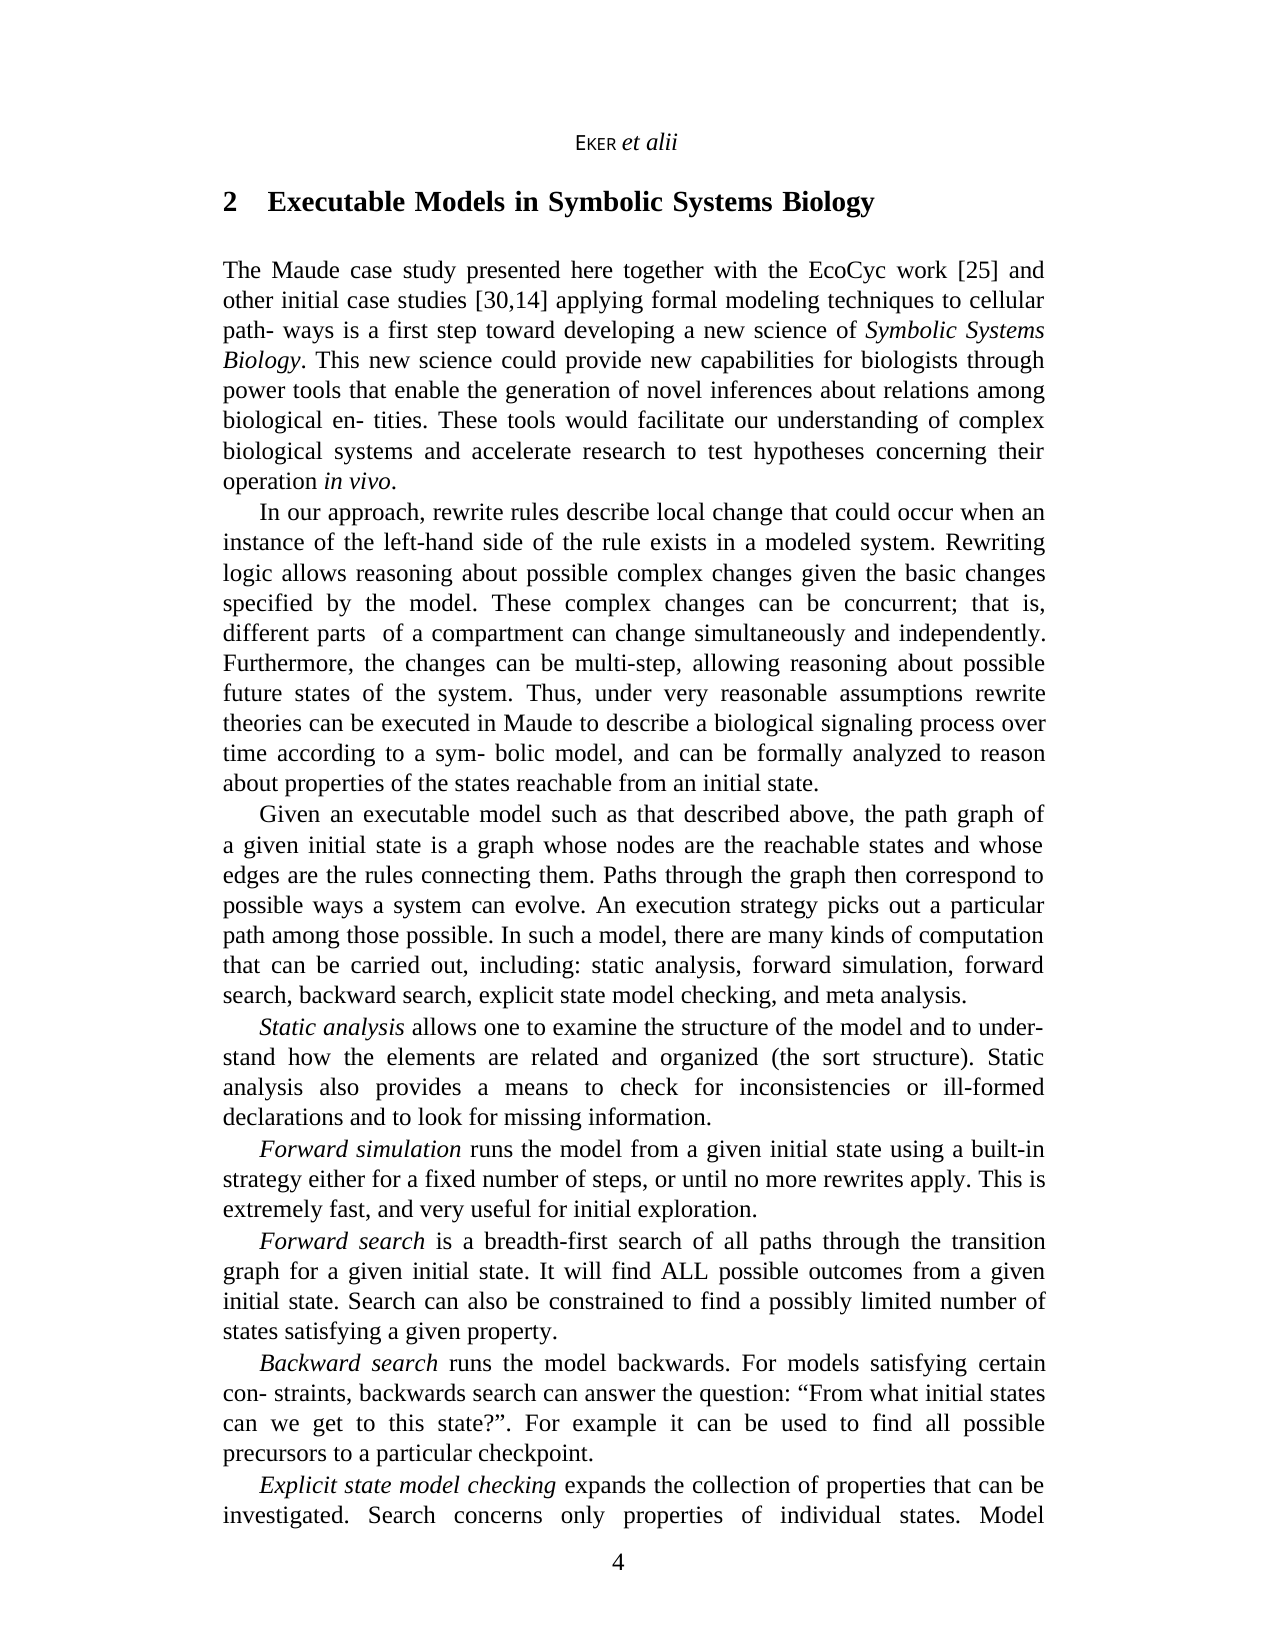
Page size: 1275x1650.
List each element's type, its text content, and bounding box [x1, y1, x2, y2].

text The Maude case study presented here together with the EcoCyc work [25] and other initial case studies [30,14] applying formal modeling techniques to cellular path- ways is a first step toward developing a new science of Symbolic Systems Biology. This new science could provide new capabilities for biologists through power tools that enable the generation of novel inferences about relations among biological en- tities. These tools would facilitate our understanding of complex biological systems and accelerate research to test hypotheses concerning their operation in vivo. [223, 255, 1045, 494]
text In our approach, rewrite rules describe local change that could occur when an instance of the left-hand side of the rule exists in a modeled system. Rewriting logic allows reasoning about possible complex changes given the basic changes specified by the model. These complex changes can be concurrent; that is, different parts of a compartment can change simultaneously and independently. Furthermore, the changes can be multi-step, allowing reasoning about possible future states of the system. Thus, under very reasonable assumptions rewrite theories can be executed in Maude to describe a biological signaling process over time according to a sym- bolic model, and can be formally analyzed to reason about properties of the states reachable from an initial state. [223, 497, 1046, 797]
text Given an executable model such as that described above, the path graph of a given initial state is a graph whose nodes are the reachable states and whose edges are the rules connecting them. Paths through the graph then correspond to possible ways a system can evolve. An execution strategy picks out a particular path among those possible. In such a model, there are many kinds of computation that can be carried out, including: static analysis, forward simulation, forward search, backward search, explicit state model checking, and meta analysis. [223, 799, 1045, 1009]
text Forward simulation runs the model from a given initial state using a built-in strategy either for a fixed number of steps, or until no more rewrites apply. This is extremely fast, and very useful for initial exploration. [223, 1134, 1046, 1223]
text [223, 1470, 1045, 1529]
text Forward search is a breadth-first search of all paths through the transition graph for a given initial state. It will find ALL possible outcomes from a given initial state. Search can also be constrained to find a possibly limited number of states satisfying a given property. [223, 1226, 1046, 1345]
subtitle Executable Models in Symbolic Systems Biology [223, 184, 1119, 217]
text Backward search runs the model backwards. For models satisfying certain con- straints, backwards search can answer the question: “From what initial states can we get to this state?”. For example it can be used to find all possible precursors to a particular checkpoint. [223, 1348, 1046, 1467]
text Static analysis allows one to examine the structure of the model and to under- stand how the elements are related and organized (the sort structure). Static analysis also provides a means to check for inconsistencies or ill-formed declarations and to look for missing information. [223, 1012, 1045, 1131]
